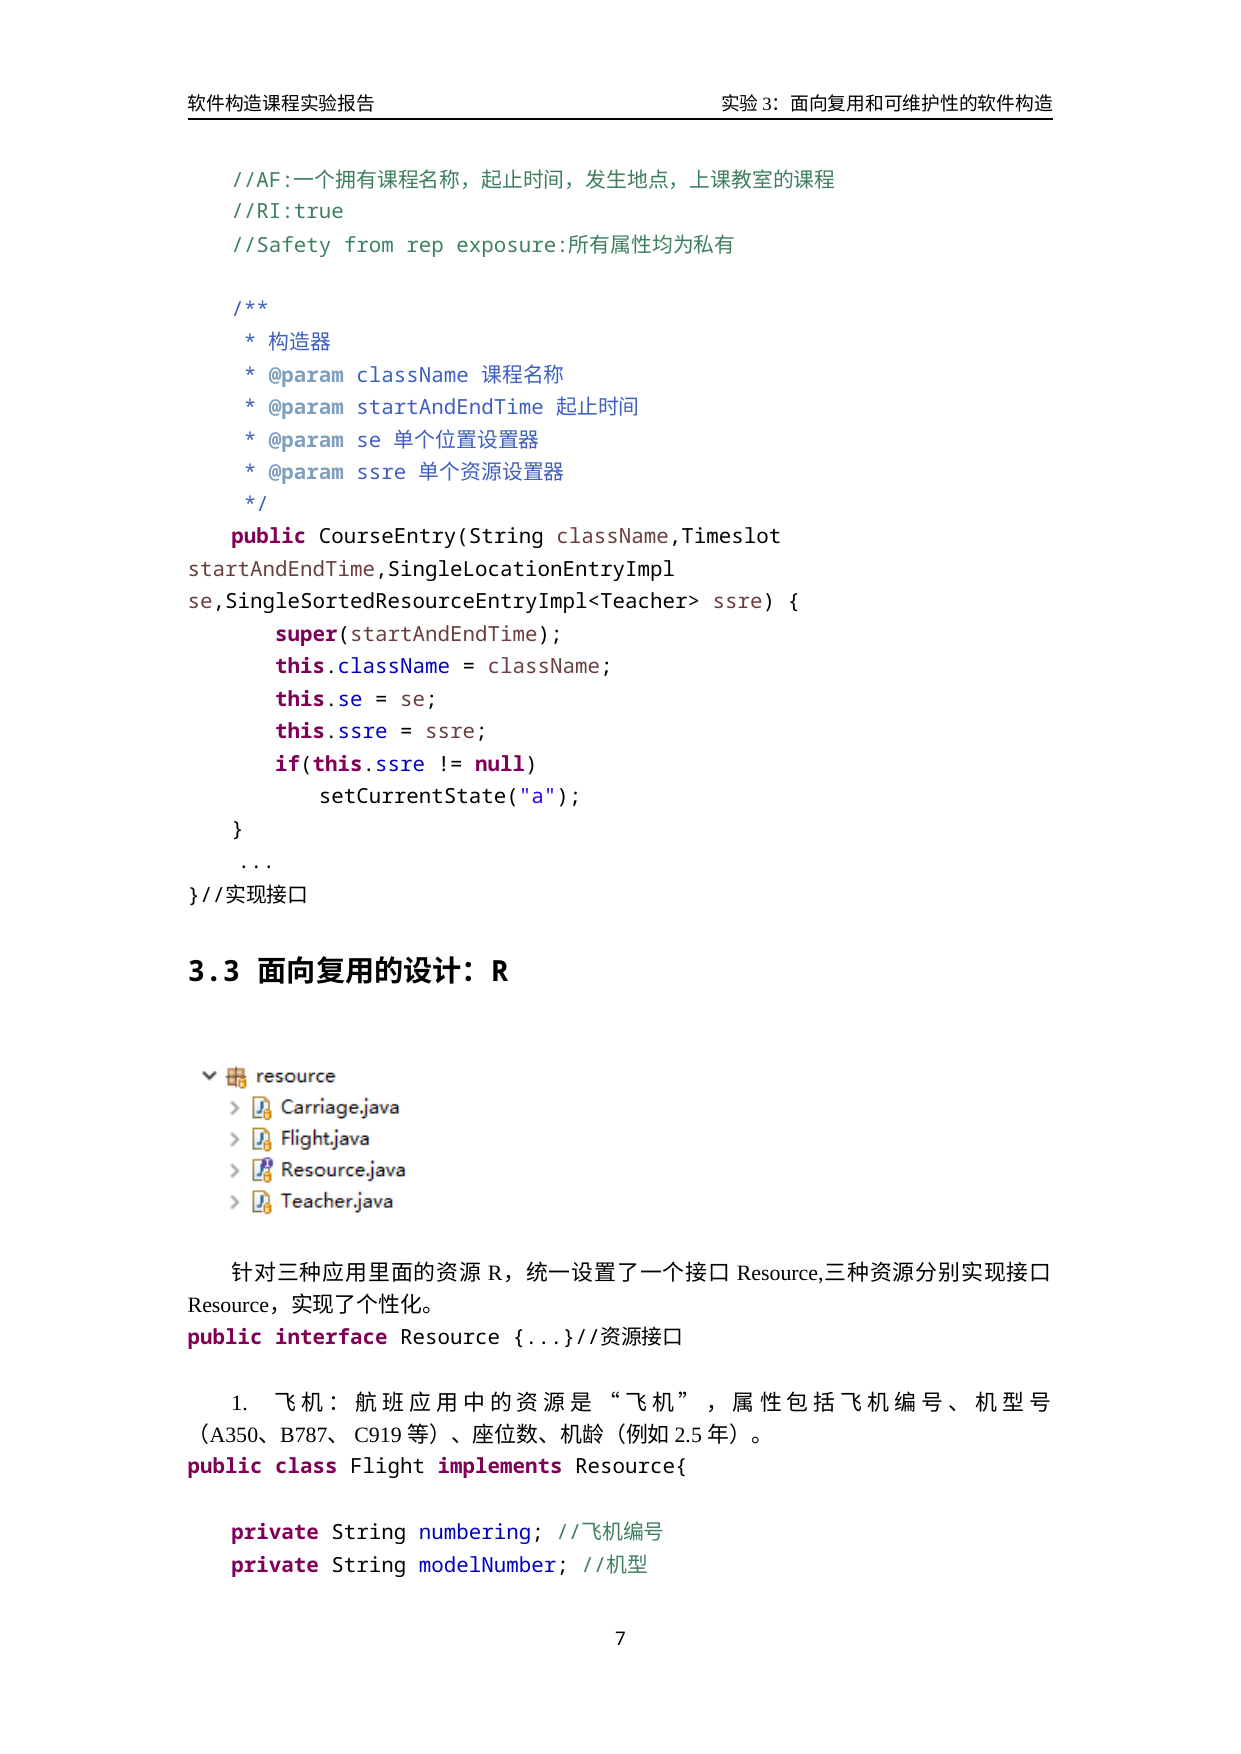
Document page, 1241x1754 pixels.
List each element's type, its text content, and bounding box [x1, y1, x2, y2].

text this.className = className; [187, 649, 1053, 682]
text }//实现接口 [187, 877, 1053, 909]
picture [187, 1059, 488, 1222]
text 针对三种应用里面的资源R，统一设置了一个接口Resource,三种资源分别实现接口Resource，实现了个性化。 [187, 1254, 1053, 1319]
text * @param className 课程名称 [187, 357, 1053, 389]
text if(this.ssre != null) [187, 747, 1053, 779]
text public interface Resource {...}//资源接口 [187, 1319, 1053, 1352]
text ... [187, 844, 1053, 877]
text * @param startAndEndTime 起止时间 [187, 389, 1053, 422]
text this.ssre = ssre; [187, 714, 1053, 747]
text public CourseEntry(String className,Timeslot startAndEndTime,SingleLocationEntryImpl se,SingleSortedResourceEntryImpl<Teacher> ssre) { [187, 519, 1053, 617]
text //Safety from rep exposure:所有属性均为私有 [187, 227, 1053, 259]
text super(startAndEndTime); [187, 617, 1053, 649]
text /** [187, 292, 1053, 324]
text private String modelNumber; //机型 [187, 1547, 1053, 1579]
subtitle 面向复用的设计：R [187, 937, 1053, 1002]
text //RI:true [187, 194, 1053, 227]
text private String numbering; //飞机编号 [187, 1514, 1053, 1547]
text 1. 飞机：航班应用中的资源是“飞机”，属性包括飞机编号、机型号（A350、B787、 C919 等）、座位数、机龄（例如 2.5 年）。 [187, 1384, 1053, 1449]
text */ [187, 487, 1053, 519]
text } [187, 812, 1053, 844]
text * 构造器 [187, 324, 1053, 357]
text setCurrentState("a"); [187, 779, 1053, 812]
text * @param se 单个位置设置器 [187, 422, 1053, 454]
text this.se = se; [187, 682, 1053, 714]
text * @param ssre 单个资源设置器 [187, 454, 1053, 487]
text public class Flight implements Resource{ [187, 1449, 1053, 1482]
text //AF:一个拥有课程名称，起止时间，发生地点，上课教室的课程 [187, 162, 1053, 194]
